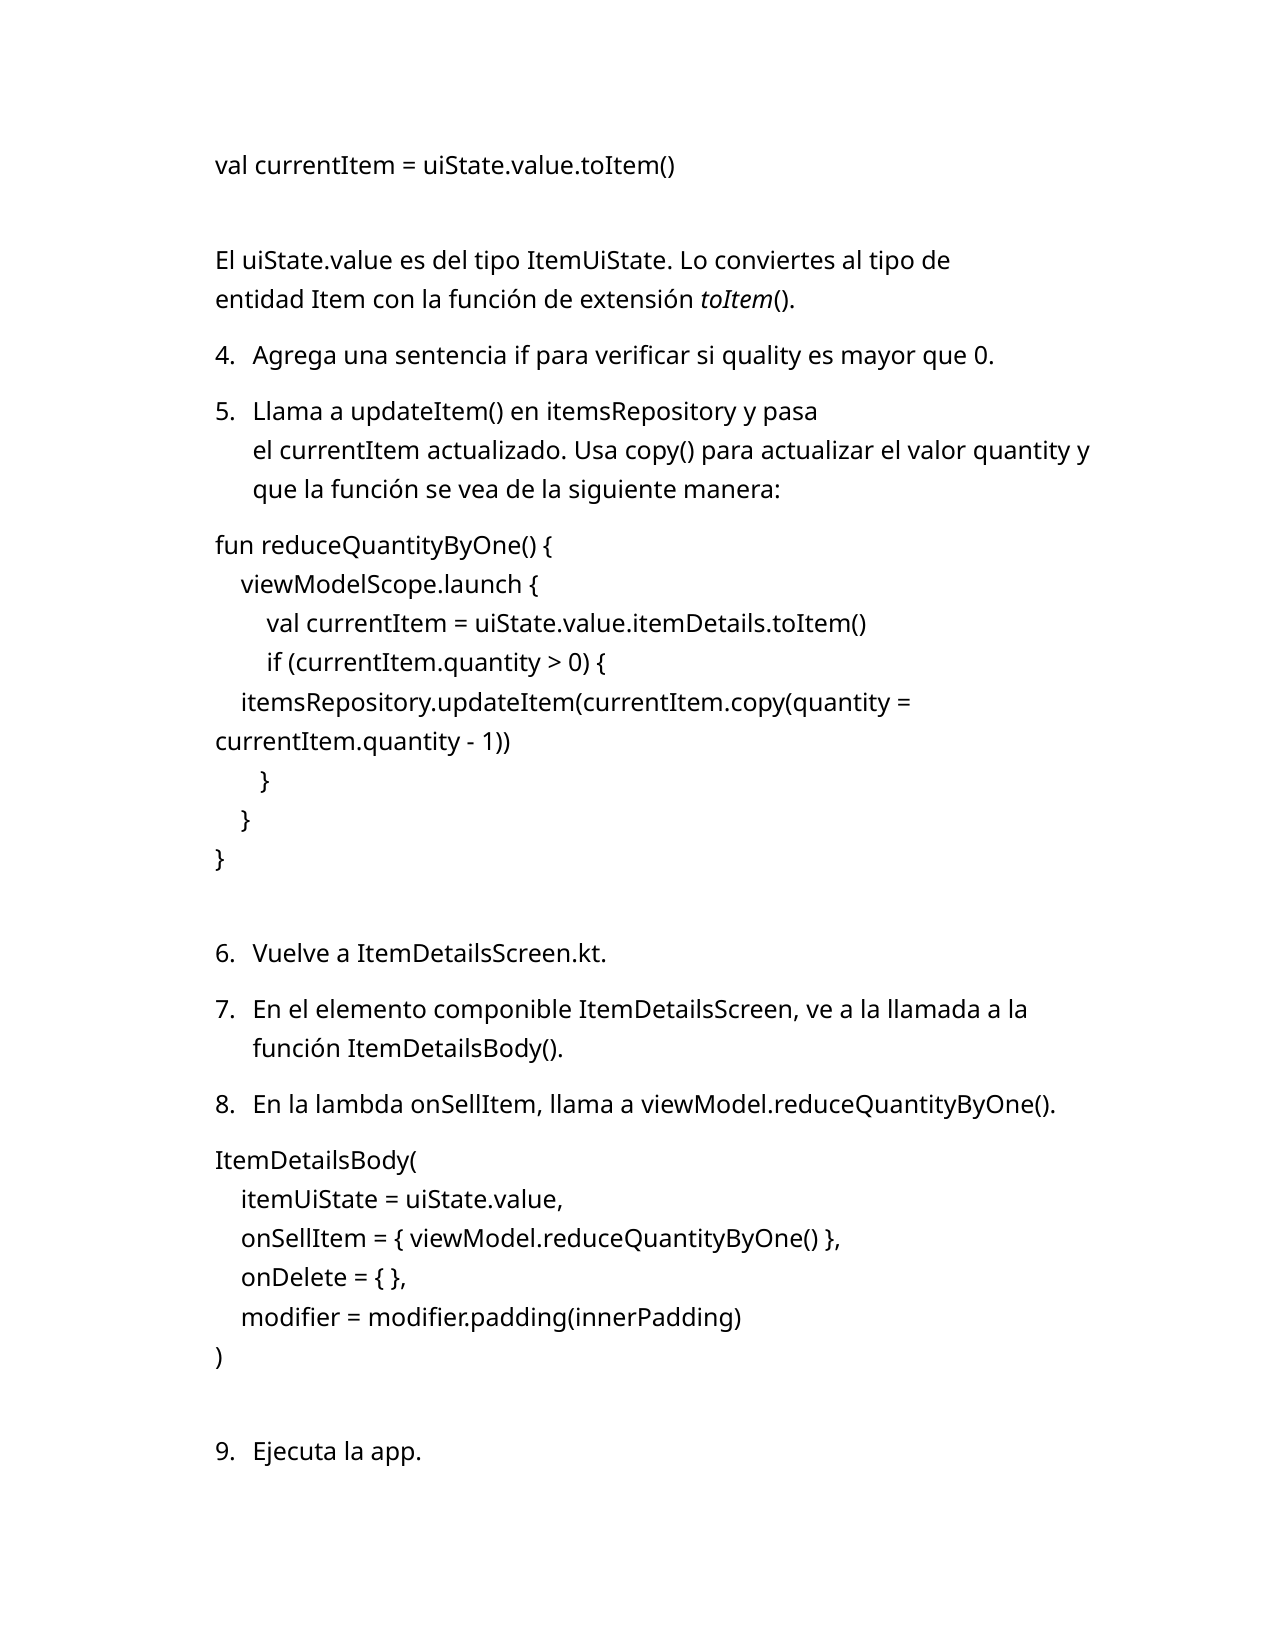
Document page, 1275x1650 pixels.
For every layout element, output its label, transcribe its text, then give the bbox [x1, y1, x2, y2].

list Vuelve a ItemDetailsScreen.kt. [215, 936, 1098, 970]
text val currentItem = uiState.value.toItem() [215, 148, 1098, 221]
list Agrega una sentencia if para verificar si quality es mayor que 0. [215, 338, 1098, 372]
text El uiState.value es del tipo ItemUiState. Lo conviertes al tipo de entidad Item con la función de extensión toItem(). [215, 243, 1098, 316]
text ItemDetailsBody( itemUiState = uiState.value, onSellItem = { viewModel.reduceQuantityByOne() }, onDelete = { }, modifier = modifier.padding(innerPadding) ) [215, 1143, 1098, 1412]
list Llama a updateItem() en itemsRepository y pasa el currentItem actualizado. Usa copy() para actualizar el valor quantity y que la función se vea de la siguiente manera: [215, 393, 1098, 506]
list En la lambda onSellItem, llama a viewModel.reduceQuantityByOne(). [215, 1087, 1098, 1121]
list En el elemento componible ItemDetailsScreen, ve a la llamada a la función ItemDetailsBody(). [215, 992, 1098, 1065]
list Ejecuta la app. [215, 1433, 1098, 1467]
text fun reduceQuantityByOne() { viewModelScope.launch { val currentItem = uiState.value.itemDetails.toItem() if (currentItem.quantity > 0) { itemsRepository.updateItem(currentItem.copy(quantity = currentItem.quantity - 1)) } } } [215, 528, 1098, 914]
